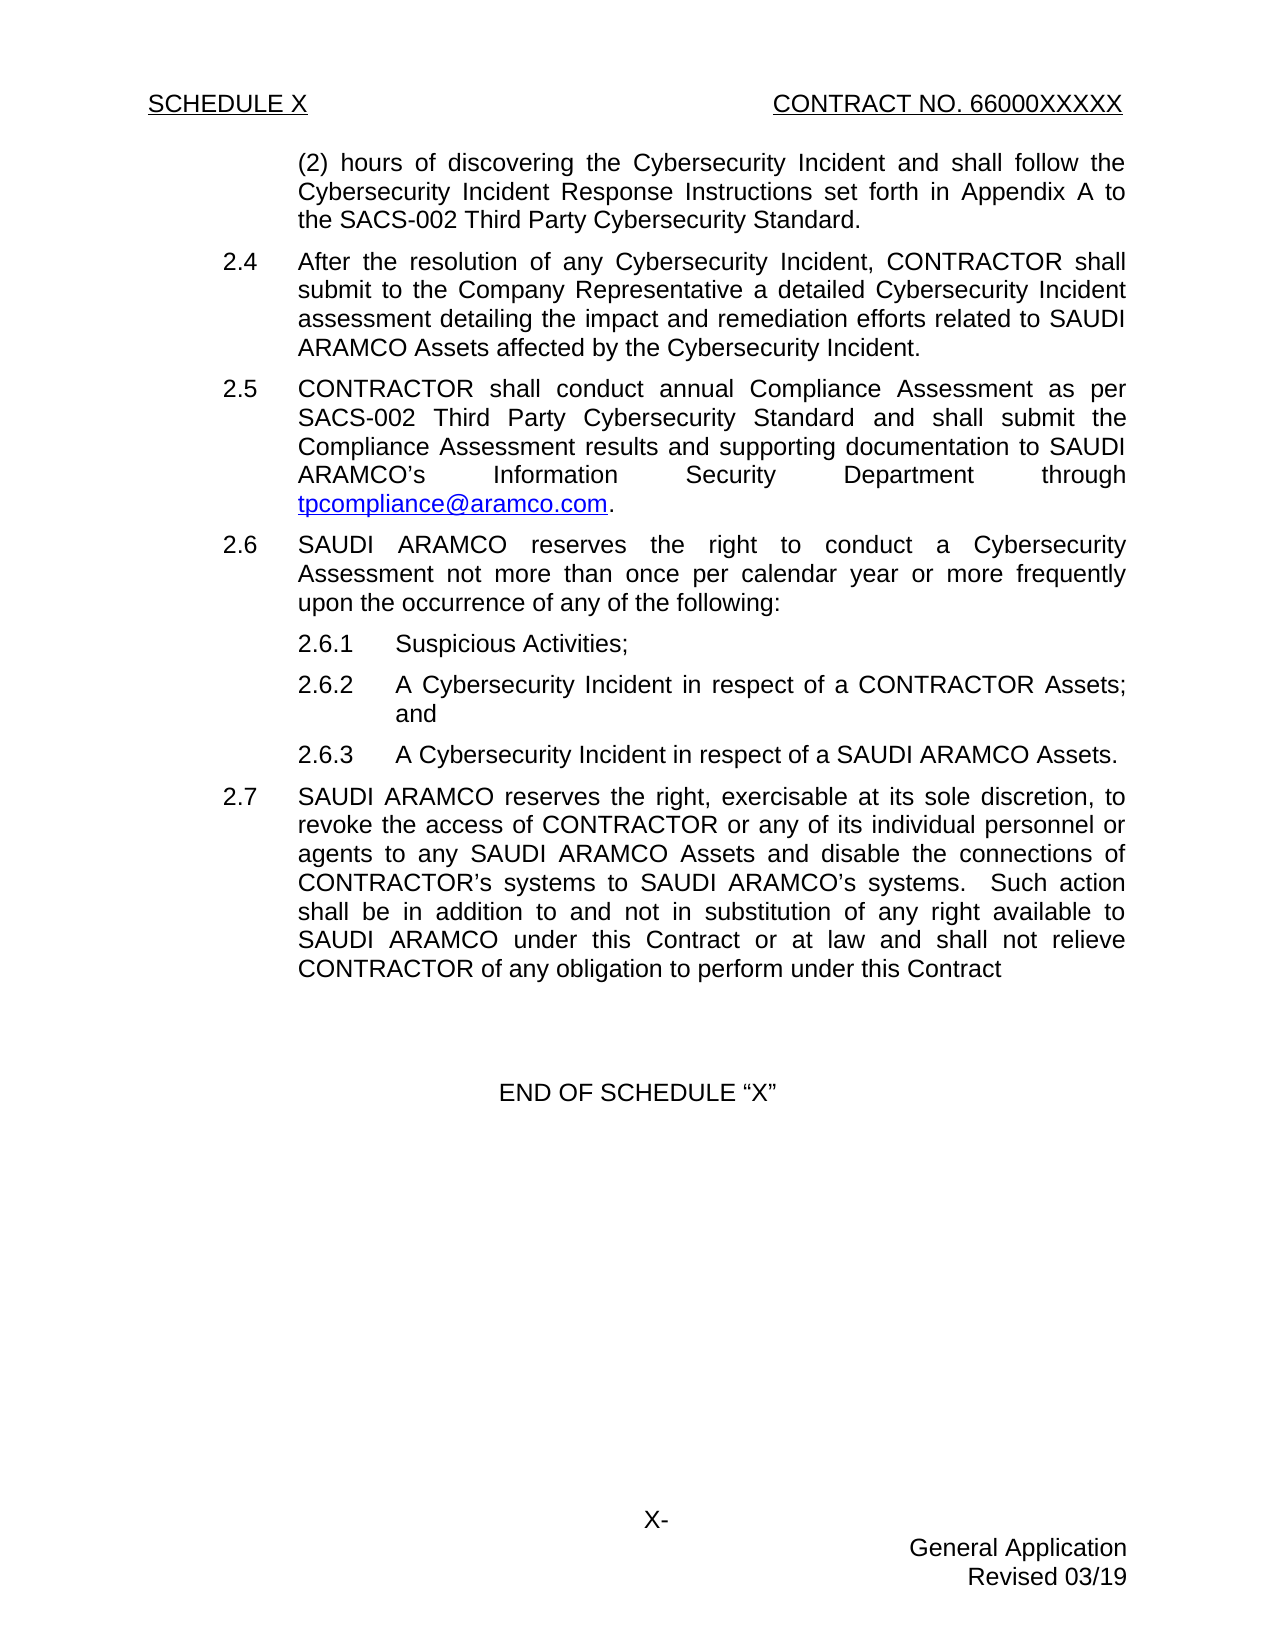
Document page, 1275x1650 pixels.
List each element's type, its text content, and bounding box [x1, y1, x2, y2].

text SAUDI ARAMCO reserves the right, exercisable at its sole discretion, to revoke the access of CONTRACTOR or any of its individual personnel or agents to any SAUDI ARAMCO Assets and disable the connections of CONTRACTOR’s systems to SAUDI ARAMCO’s systems. Such action shall be in addition to and not in substitution of any right available to SAUDI ARAMCO under this Contract or at law and shall not relieve CONTRACTOR of any obligation to perform under this Contract [223, 781, 1127, 983]
text SAUDI ARAMCO reserves the right to conduct a Cybersecurity Assessment not more than once per calendar year or more frequently upon the occurrence of any of the following: [223, 530, 1127, 616]
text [223, 148, 1127, 234]
text CONTRACTOR shall conduct annual Compliance Assessment as per SACS-002 Third Party Cybersecurity Standard and shall submit the Compliance Assessment results and supporting documentation to SAUDI ARAMCO’s Information Security Department through tpcompliance@aramco.com. [223, 374, 1127, 518]
text A Cybersecurity Incident in respect of a SAUDI ARAMCO Assets. [298, 740, 1127, 769]
text Suspicious Activities; [298, 629, 1127, 658]
text A Cybersecurity Incident in respect of a CONTRACTOR Assets; and [298, 670, 1127, 728]
text END OF SCHEDULE “X” [148, 1078, 1127, 1106]
text After the resolution of any Cybersecurity Incident, CONTRACTOR shall submit to the Company Representative a detailed Cybersecurity Incident assessment detailing the impact and remediation efforts related to SAUDI ARAMCO Assets affected by the Cybersecurity Incident. [223, 246, 1127, 361]
